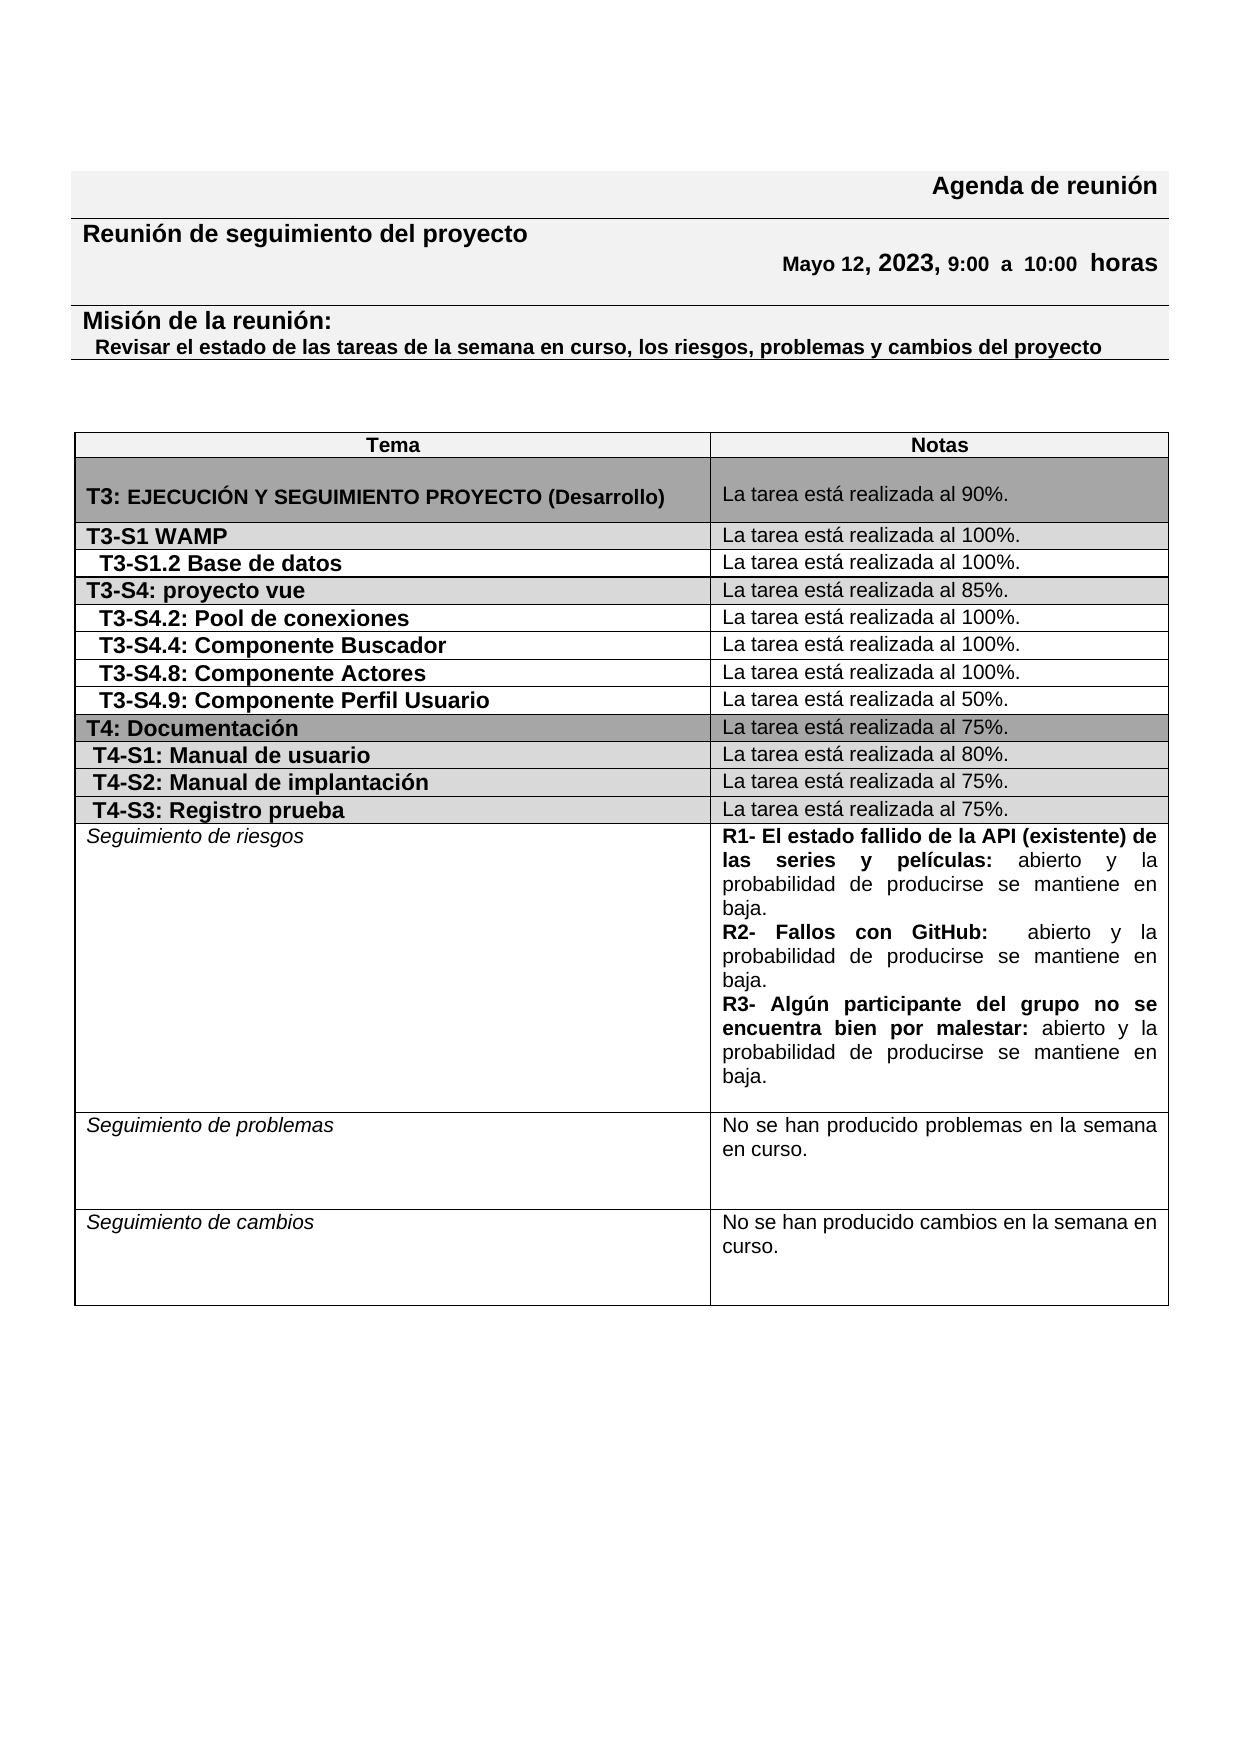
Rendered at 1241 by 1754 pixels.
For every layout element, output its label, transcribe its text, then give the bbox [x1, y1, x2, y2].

table_cell La tarea está realizada al 100%. [711, 605, 1168, 631]
table_cell T3: EJECUCIÓN Y SEGUIMIENTO PROYECTO (Desarrollo) [76, 458, 710, 522]
table_cell T4-S2: Manual de implantación [76, 769, 710, 796]
table_cell No se han producido cambios en la semana en curso. [711, 1210, 1168, 1305]
table_cell Misión de la reunión: Revisar el estado de las tareas de la semana en curso, los riesgos, problemas y cambios del proyecto [71, 306, 1169, 359]
table_cell La tarea está realizada al 80%. [711, 742, 1168, 768]
table_cell La tarea está realizada al 90%. [711, 458, 1168, 522]
table_cell Seguimiento de cambios [76, 1210, 710, 1305]
table_header Agenda de reunión [501, 171, 1169, 218]
table_header [71, 171, 501, 218]
table_cell Seguimiento de problemas [76, 1113, 710, 1208]
table_cell La tarea está realizada al 75%. [711, 769, 1168, 796]
table_cell T3-S4: proyecto vue [76, 578, 710, 604]
table_header Notas [711, 433, 1168, 457]
table_cell La tarea está realizada al 75%. [711, 797, 1168, 823]
table_cell Seguimiento de riesgos [76, 824, 710, 1112]
table_cell T3-S4.9: Componente Perfil Usuario [76, 687, 710, 713]
table_cell La tarea está realizada al 100%. [711, 660, 1168, 686]
table_cell T3-S4.2: Pool de conexiones [76, 605, 710, 631]
table_cell No se han producido problemas en la semana en curso. [711, 1113, 1168, 1208]
table_cell La tarea está realizada al 85%. [711, 578, 1168, 604]
table_cell La tarea está realizada al 50%. [711, 687, 1168, 713]
table_cell La tarea está realizada al 100%. [711, 632, 1168, 659]
table_cell T4: Documentación [76, 715, 710, 741]
table_cell T3-S1 WAMP [76, 523, 710, 549]
table_header Tema [76, 433, 710, 457]
table_cell T3-S4.4: Componente Buscador [76, 632, 710, 659]
table_cell La tarea está realizada al 100%. [711, 550, 1168, 576]
table_cell T3-S1.2 Base de datos [76, 550, 710, 576]
table_cell Reunión de seguimiento del proyecto Mayo 12, 2023, 9:00 a 10:00 horas [71, 219, 1169, 305]
table_cell R1- El estado fallido de la API (existente) de las series y películas: abierto y la probabilidad de producirse se mantiene en baja. R2- Fallos con GitHub: abierto y la probabilidad de producirse se mantiene en baja. R3- Algún participante del grupo no se encuentra bien por malestar: abierto y la probabilidad de producirse se mantiene en baja. [711, 824, 1168, 1112]
table_cell La tarea está realizada al 100%. [711, 523, 1168, 549]
table_cell T4-S3: Registro prueba [76, 797, 710, 823]
table_cell T3-S4.8: Componente Actores [76, 660, 710, 686]
table_cell La tarea está realizada al 75%. [711, 715, 1168, 741]
table_cell T4-S1: Manual de usuario [76, 742, 710, 768]
